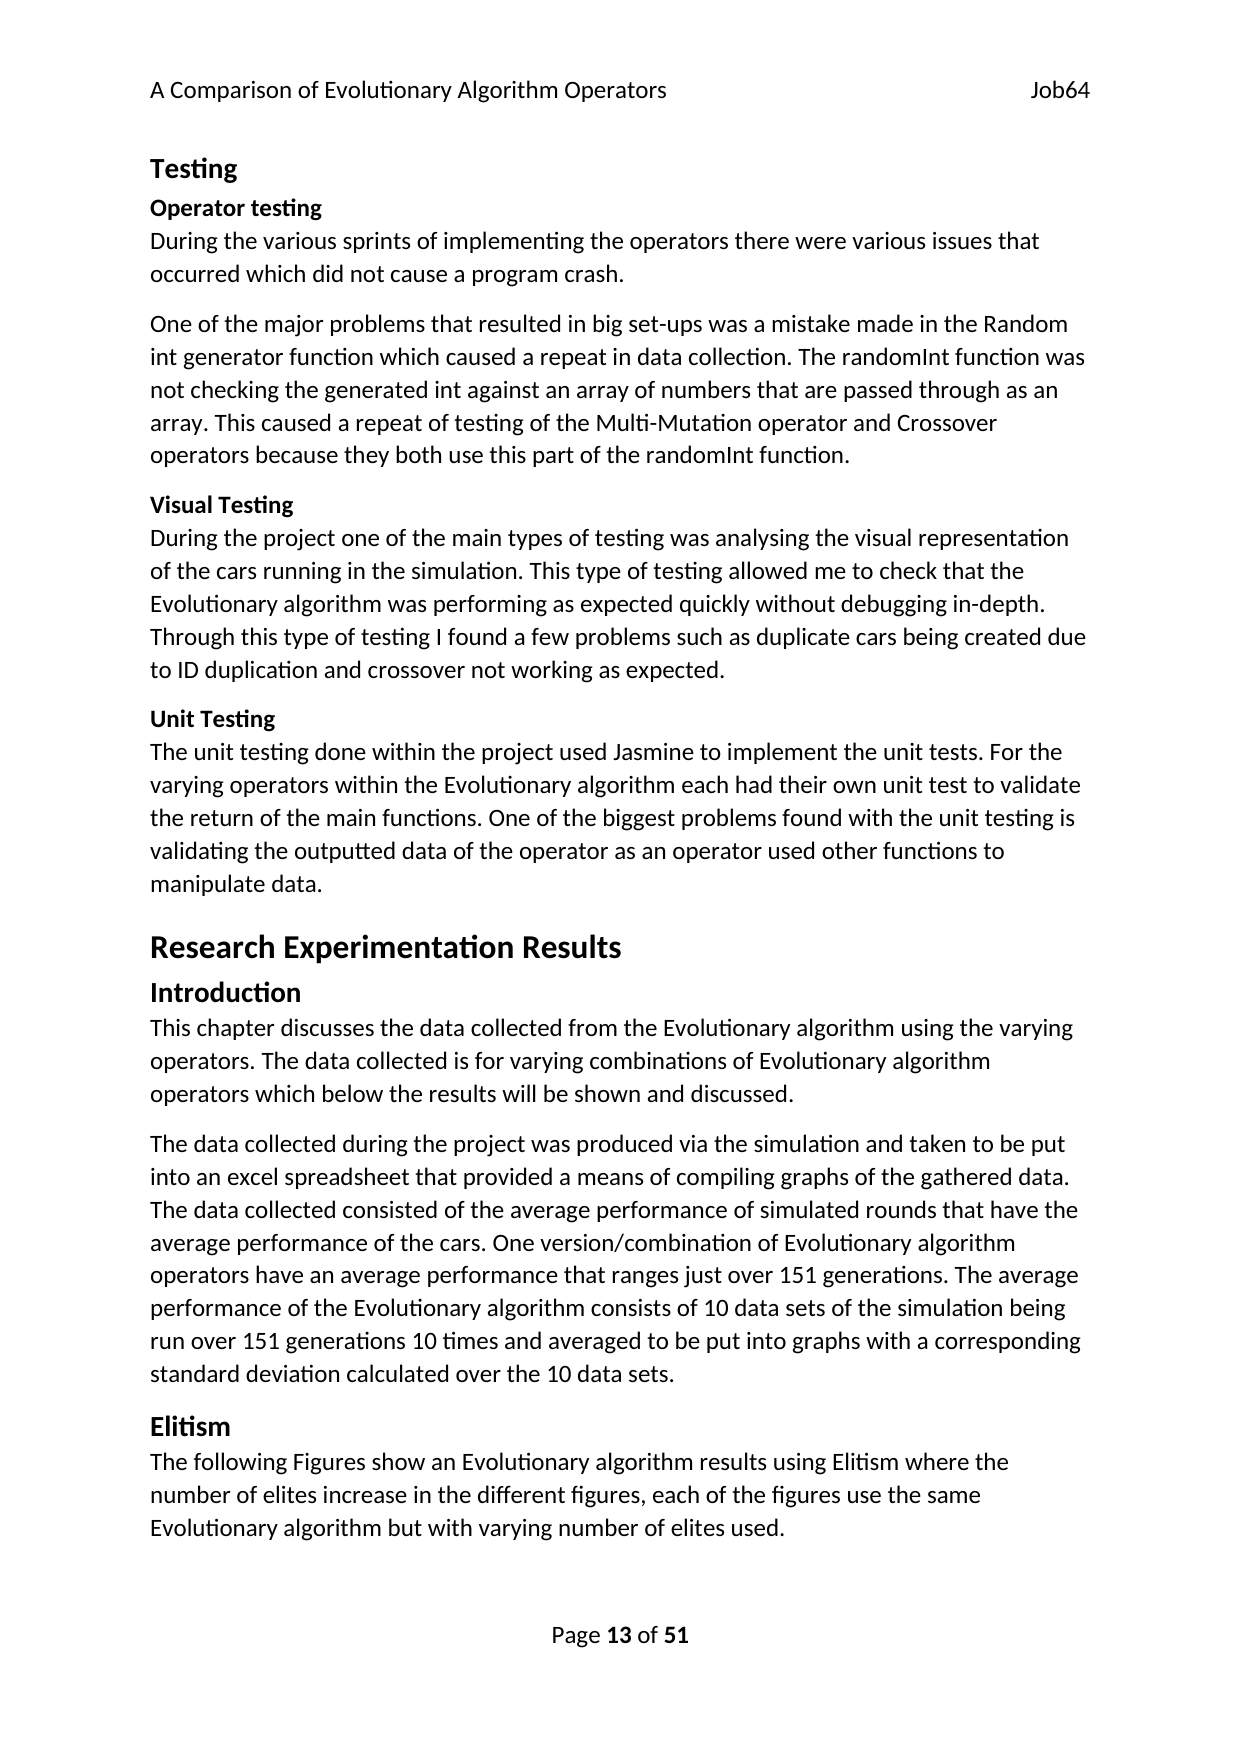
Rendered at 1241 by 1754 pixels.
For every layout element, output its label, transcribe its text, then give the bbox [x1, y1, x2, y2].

text The following Figures show an Evolutionary algorithm results using Elitism where the number of elites increase in the different figures, each of the figures use the same Evolutionary algorithm but with varying number of elites used. [150, 1446, 1090, 1543]
subtitle Testing [150, 150, 1090, 186]
subtitle Unit Testing [150, 703, 1090, 734]
subtitle Research Experimentation Results [150, 926, 1090, 967]
subtitle Operator testing [150, 193, 1090, 223]
text During the various sprints of implementing the operators there were various issues that occurred which did not cause a program crash. [150, 226, 1090, 289]
text This chapter discusses the data collected from the Evolutionary algorithm using the varying operators. The data collected is for varying combinations of Evolutionary algorithm operators which below the results will be shown and discussed. [150, 1012, 1090, 1109]
text During the project one of the main types of testing was analysing the visual representation of the cars running in the simulation. This type of testing allowed me to check that the Evolutionary algorithm was performing as expected quickly without debugging in-depth. Through this type of testing I found a few problems such as duplicate cars being created due to ID duplication and crossover not working as expected. [150, 522, 1090, 684]
subtitle Introduction [150, 974, 1090, 1010]
text The unit testing done within the project used Jasmine to implement the unit tests. For the varying operators within the Evolutionary algorithm each had their own unit test to validate the return of the main functions. One of the biggest problems found with the unit testing is validating the outputted data of the operator as an operator used other functions to manipulate data. [150, 736, 1090, 898]
text One of the major problems that resulted in big set-ups was a mistake made in the Random int generator function which caused a repeat in data collection. The randomInt function was not checking the generated int against an array of numbers that are passed through as an array. This caused a repeat of testing of the Multi-Mutation operator and Crossover operators because they both use this part of the randomInt function. [150, 308, 1090, 470]
subtitle Visual Testing [150, 489, 1090, 520]
subtitle Elitism [150, 1408, 1090, 1443]
text The data collected during the project was produced via the simulation and taken to be put into an excel spreadsheet that provided a means of compiling graphs of the gathered data. The data collected consisted of the average performance of simulated rounds that have the average performance of the cars. One version/combination of Evolutionary algorithm operators have an average performance that ranges just over 151 generations. The average performance of the Evolutionary algorithm consists of 10 data sets of the simulation being run over 151 generations 10 times and averaged to be put into graphs with a corresponding standard deviation calculated over the 10 data sets. [150, 1128, 1090, 1389]
